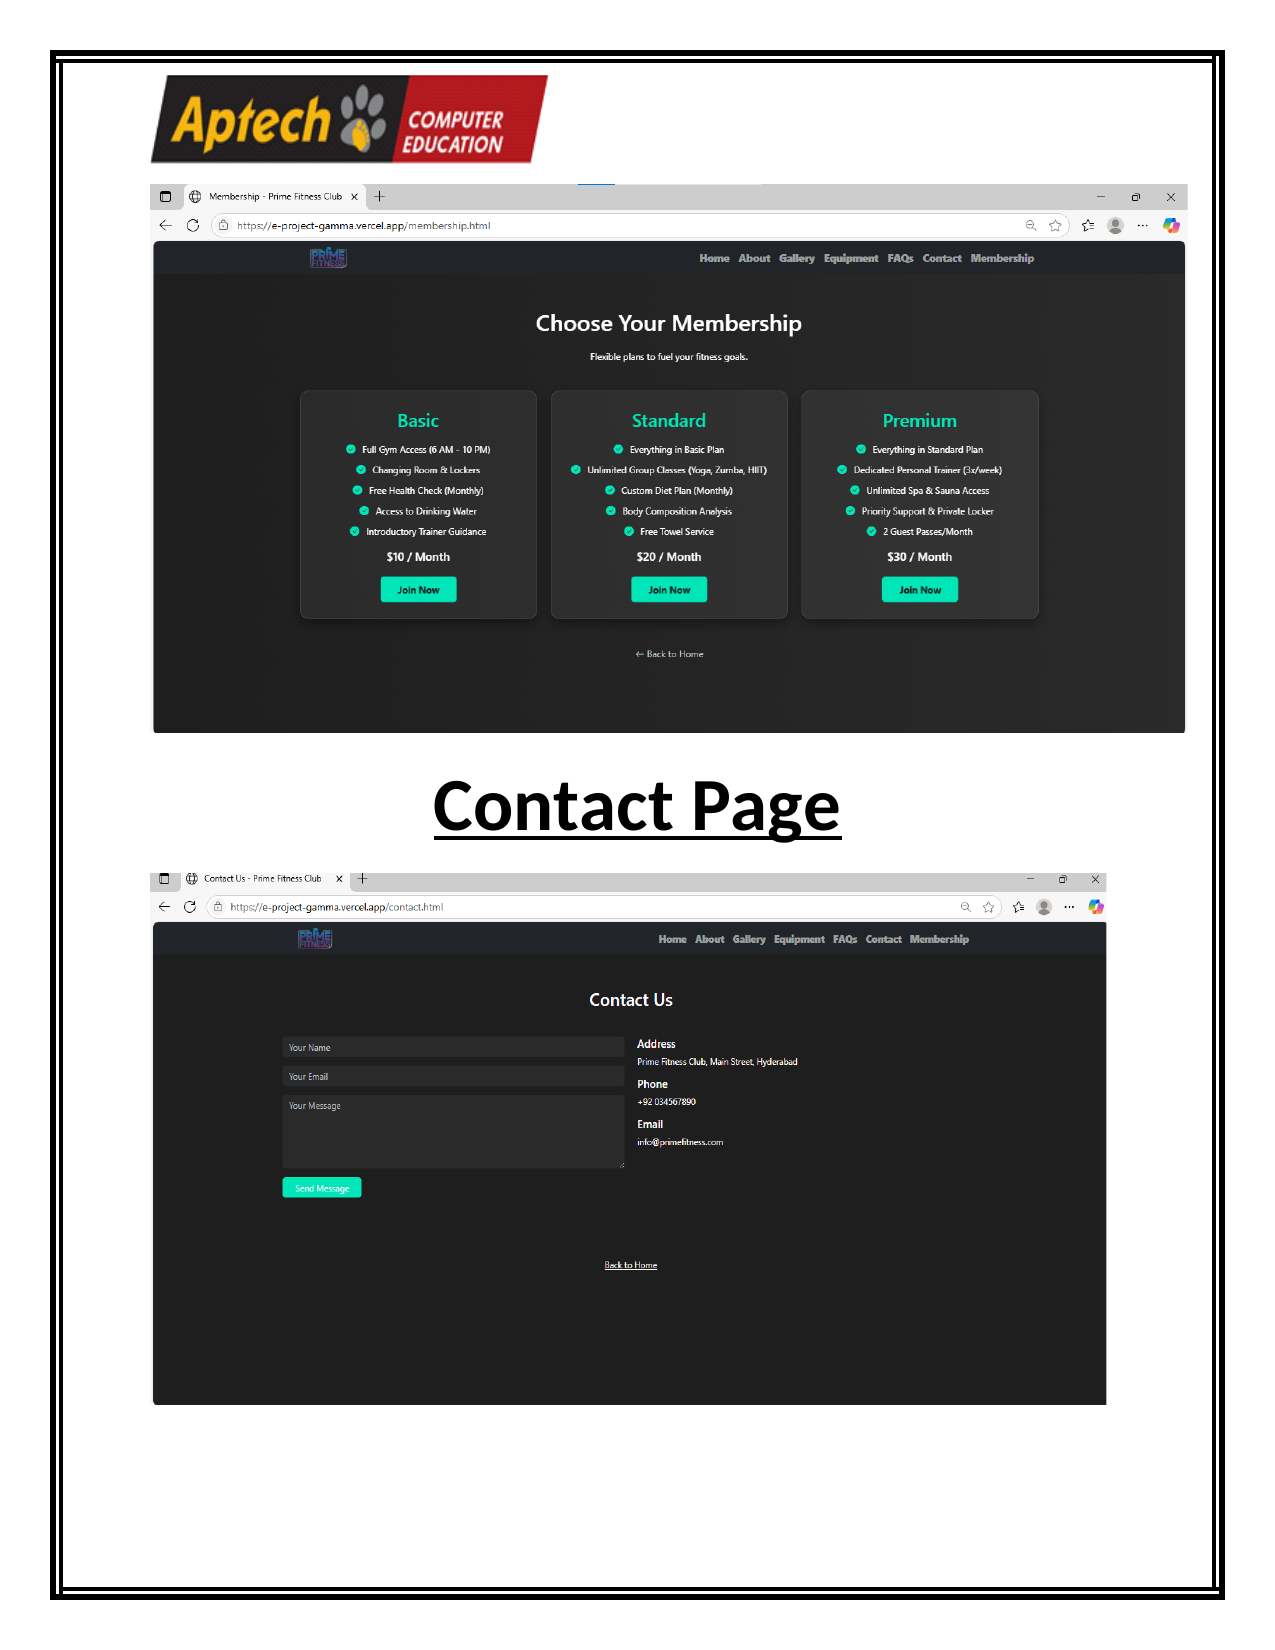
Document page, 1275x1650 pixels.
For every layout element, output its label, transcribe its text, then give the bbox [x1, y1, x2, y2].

picture [150, 75, 1188, 733]
text Contact Page [150, 758, 1125, 849]
picture [150, 873, 1107, 1405]
